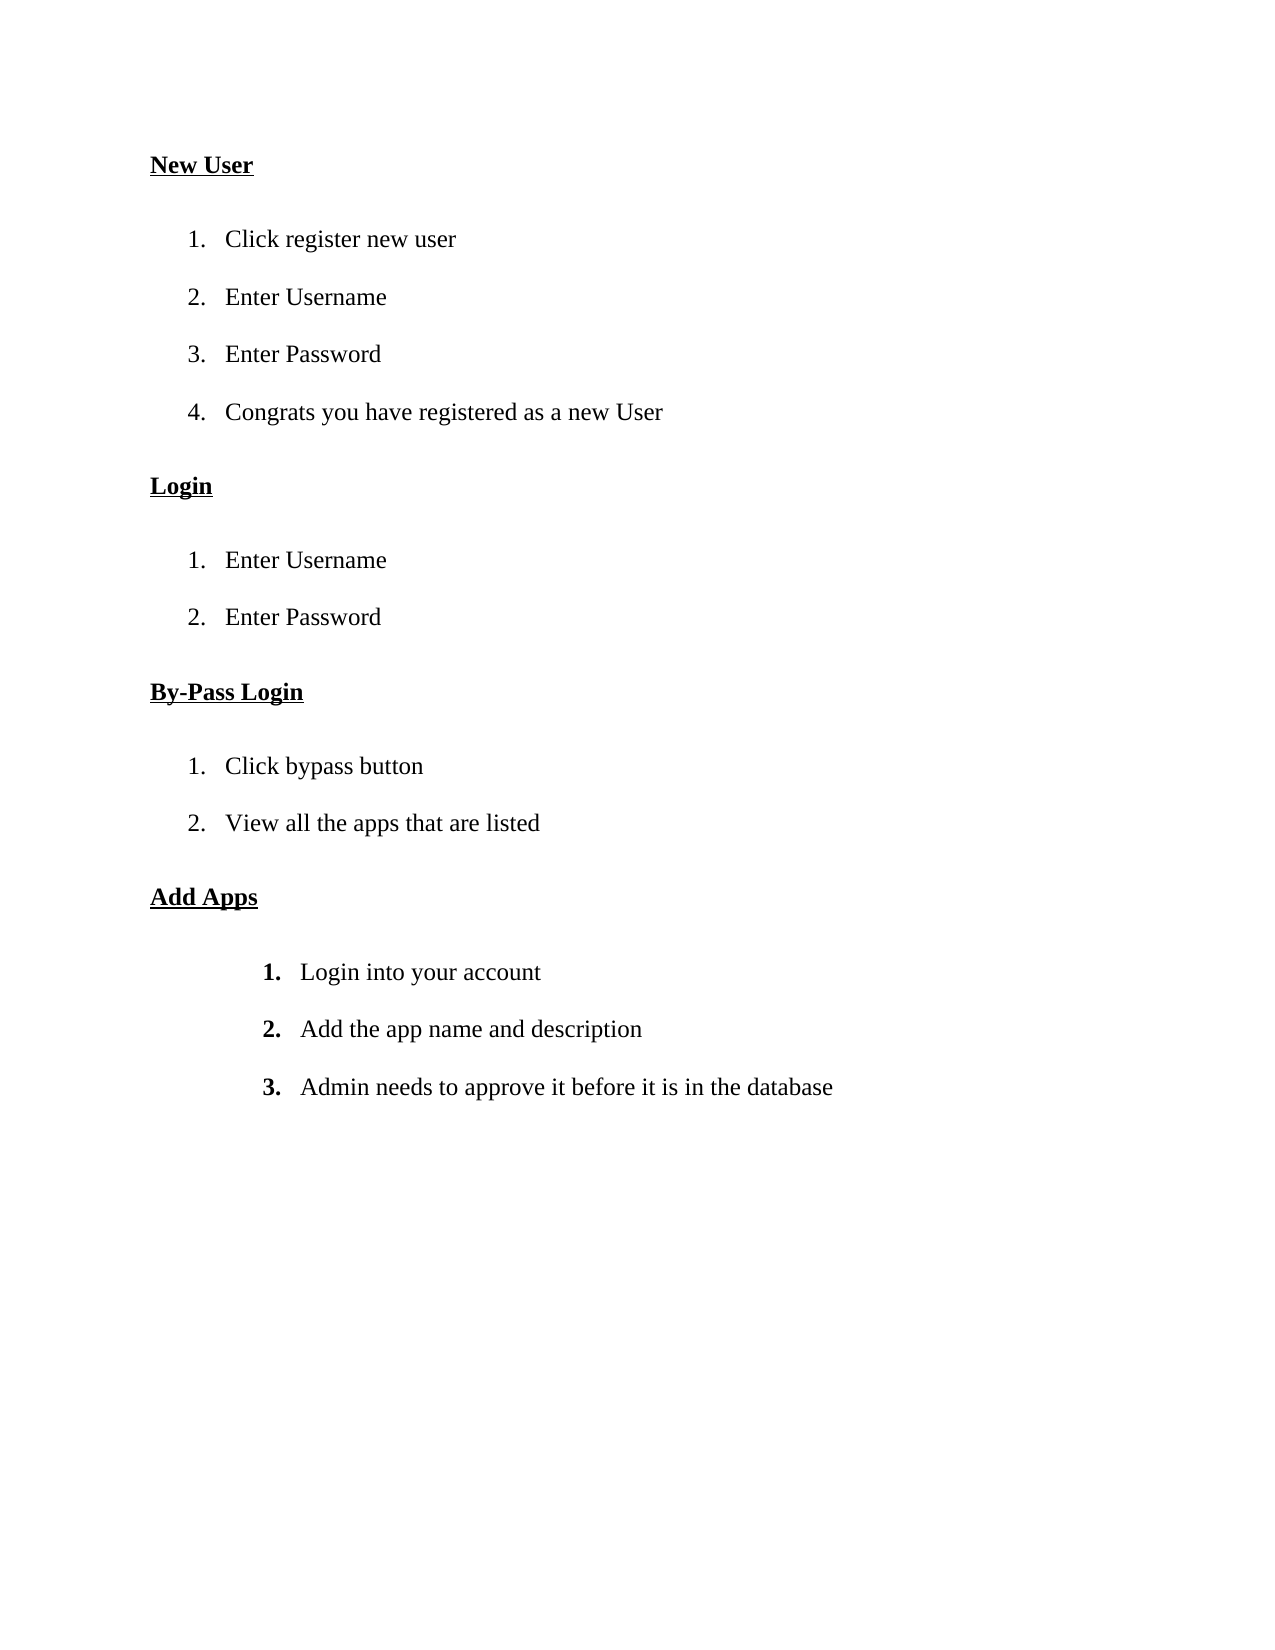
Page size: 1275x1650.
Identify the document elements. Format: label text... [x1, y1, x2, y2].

text Login [150, 471, 1125, 499]
list Enter Username [187, 545, 1125, 574]
list Admin needs to approve it before it is in the database [262, 1072, 1125, 1100]
text By-Pass Login [150, 677, 1125, 705]
list Click bypass button [187, 751, 1125, 779]
text Add Apps [150, 882, 1125, 911]
list Login into your account [262, 957, 1125, 985]
list Enter Username [187, 282, 1125, 310]
list Enter Password [187, 339, 1125, 368]
list View all the apps that are listed [187, 808, 1125, 837]
list Enter Password [187, 602, 1125, 631]
list Click register new user [187, 224, 1125, 253]
list Add the app name and description [262, 1014, 1125, 1043]
text New User [150, 150, 1125, 179]
list Congrats you have registered as a new User [187, 397, 1125, 425]
